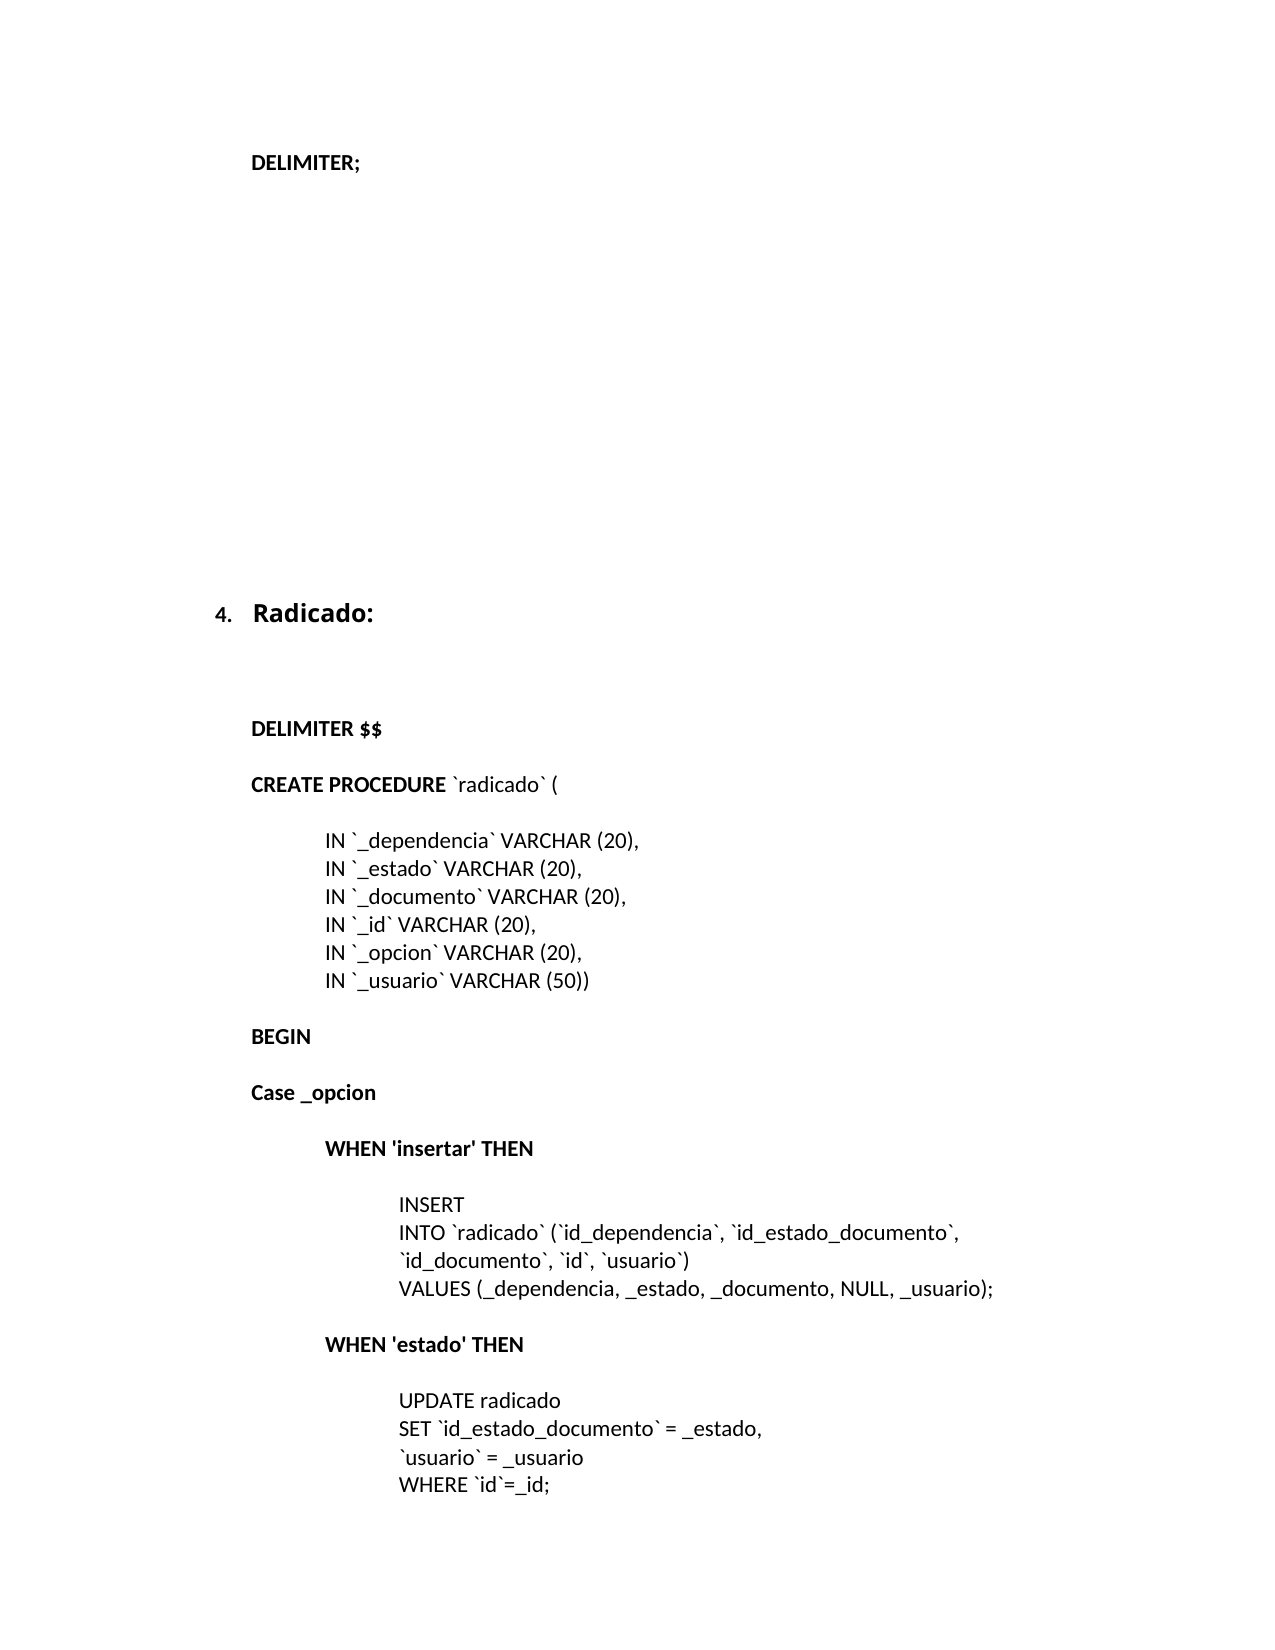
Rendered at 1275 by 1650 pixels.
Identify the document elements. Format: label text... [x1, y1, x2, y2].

text CREATE PROCEDURE `radicado` ( [251, 770, 1098, 798]
text UPDATE radicado [398, 1387, 1098, 1414]
text VALUES (_dependencia, _estado, _documento, NULL, _usuario); [398, 1274, 1098, 1302]
text IN `_estado` VARCHAR (20), [325, 854, 1098, 882]
text IN `_documento` VARCHAR (20), [325, 882, 1098, 910]
list Radicado: [215, 596, 1098, 630]
text IN `_id` VARCHAR (20), [325, 910, 1098, 938]
text DELIMITER $$ [251, 714, 1098, 742]
text WHEN 'insertar' THEN [325, 1134, 1098, 1162]
text WHEN 'estado' THEN [325, 1331, 1098, 1358]
text INSERT [398, 1190, 1098, 1218]
text IN `_usuario` VARCHAR (50)) [325, 966, 1098, 994]
text BEGIN [251, 1022, 1098, 1050]
text IN `_dependencia` VARCHAR (20), [325, 826, 1098, 854]
text IN `_opcion` VARCHAR (20), [325, 938, 1098, 966]
text SET `id_estado_documento` = _estado, [398, 1414, 1098, 1443]
text `usuario` = _usuario [398, 1443, 1098, 1471]
text INTO `radicado` (`id_dependencia`, `id_estado_documento`, `id_documento`, `id`, `usuario`) [398, 1218, 1098, 1274]
text DELIMITER; [251, 148, 1098, 204]
text WHERE `id`=_id; [398, 1471, 1098, 1499]
text Case _opcion [251, 1078, 1098, 1106]
